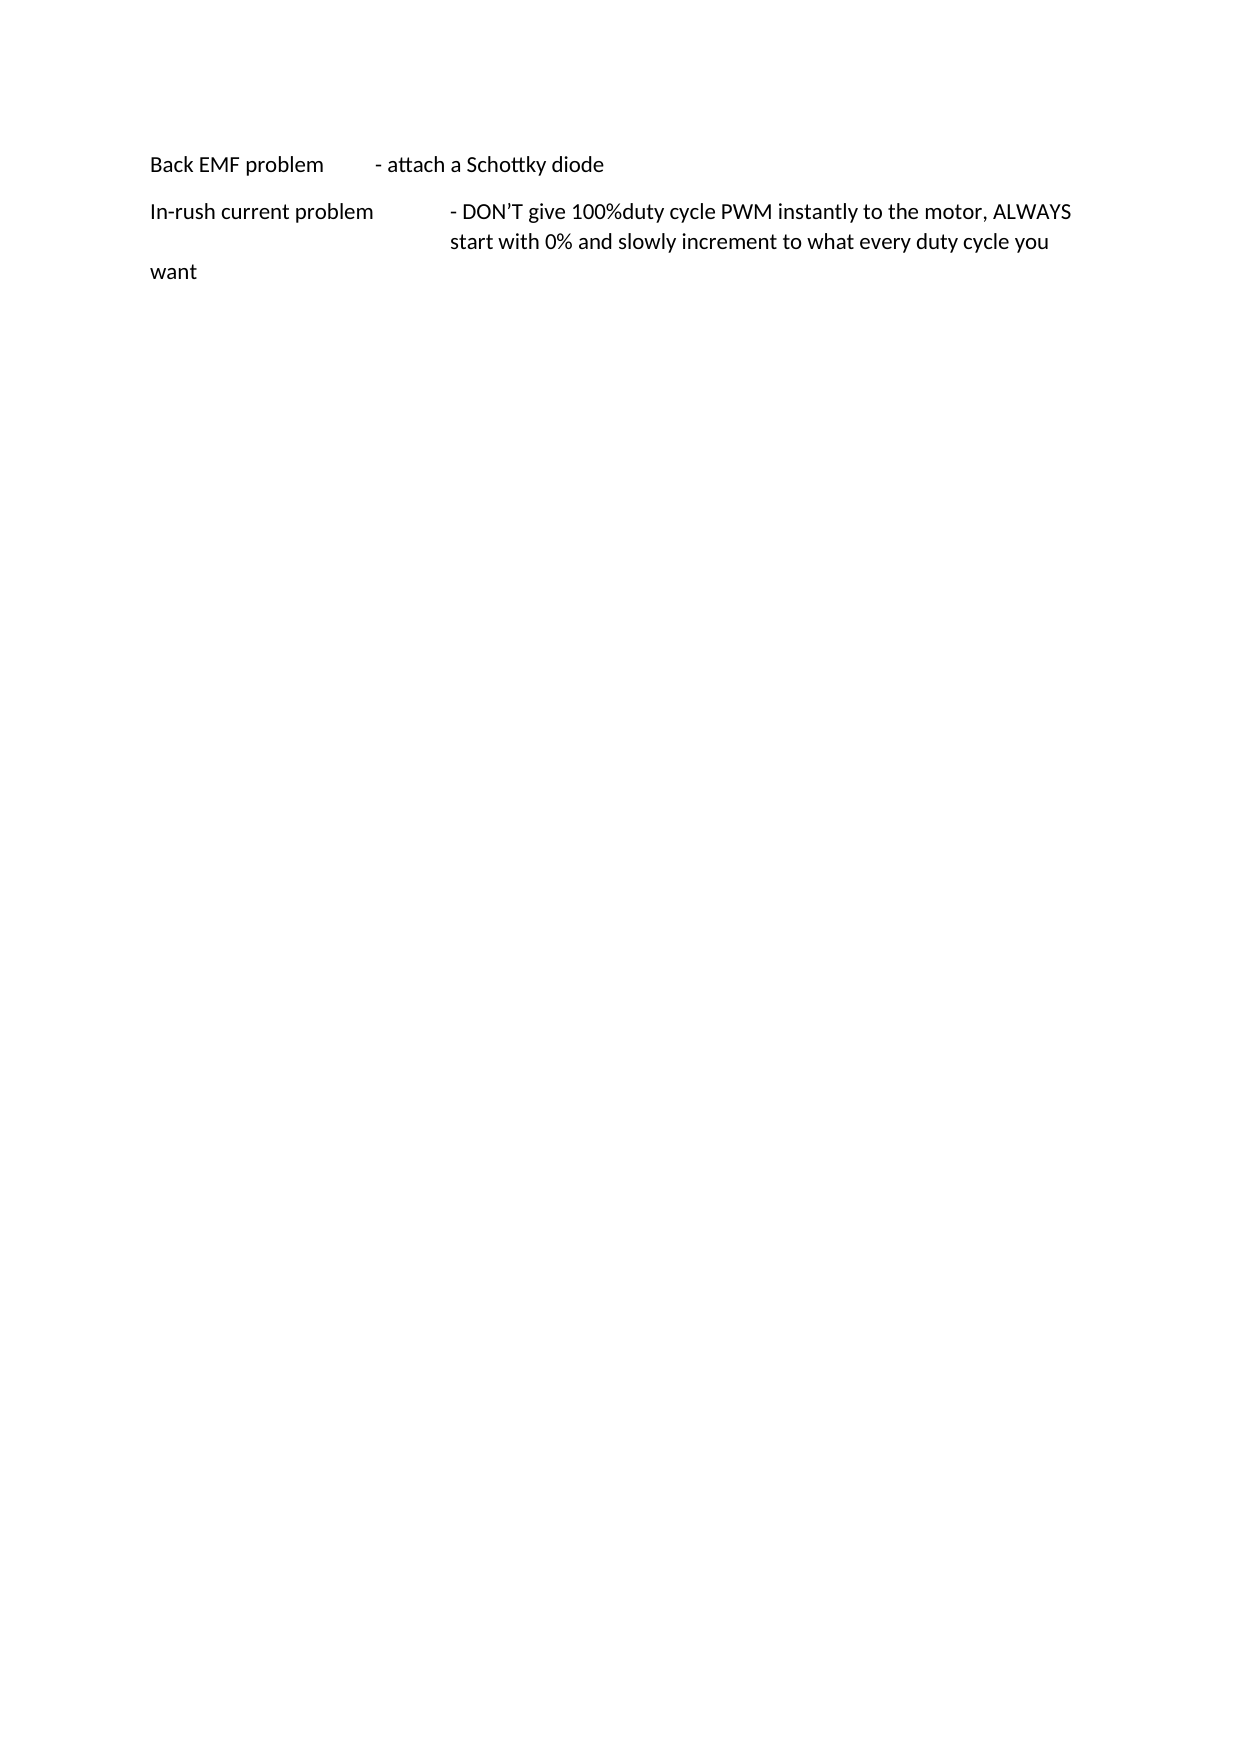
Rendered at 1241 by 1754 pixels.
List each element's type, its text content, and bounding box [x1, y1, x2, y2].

text Back EMF problem - attach a Schottky diode [150, 150, 1090, 178]
text In-rush current problem - DON’T give 100%duty cycle PWM instantly to the motor, ALWAYS start with 0% and slowly increment to what every duty cycle you want [150, 197, 1090, 285]
